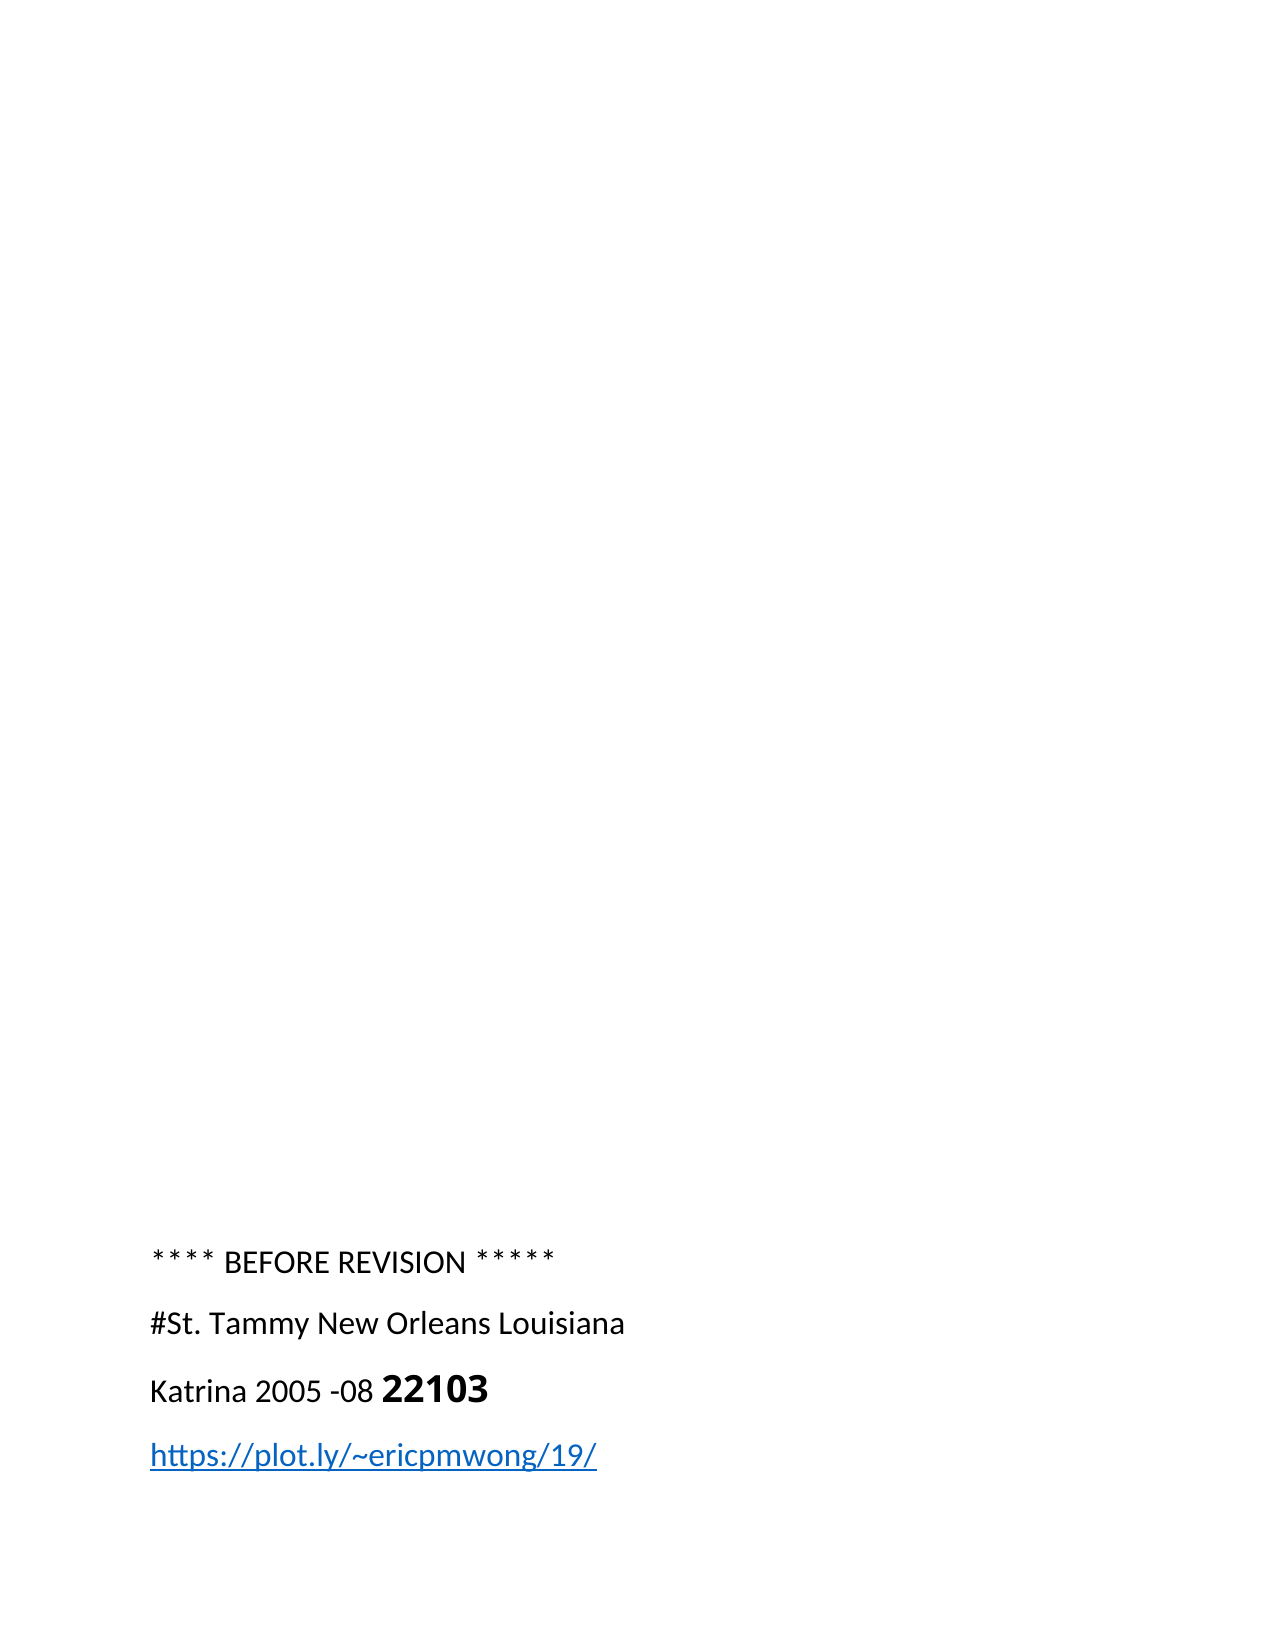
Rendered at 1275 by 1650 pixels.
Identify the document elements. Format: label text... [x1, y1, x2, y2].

text #St. Tammy New Orleans Louisiana [150, 1302, 1125, 1343]
text Katrina 2005 -08 22103 [150, 1362, 1125, 1413]
text **** BEFORE REVISION ***** [150, 1241, 1125, 1282]
text https://plot.ly/~ericpmwong/19/ [150, 1434, 1125, 1475]
